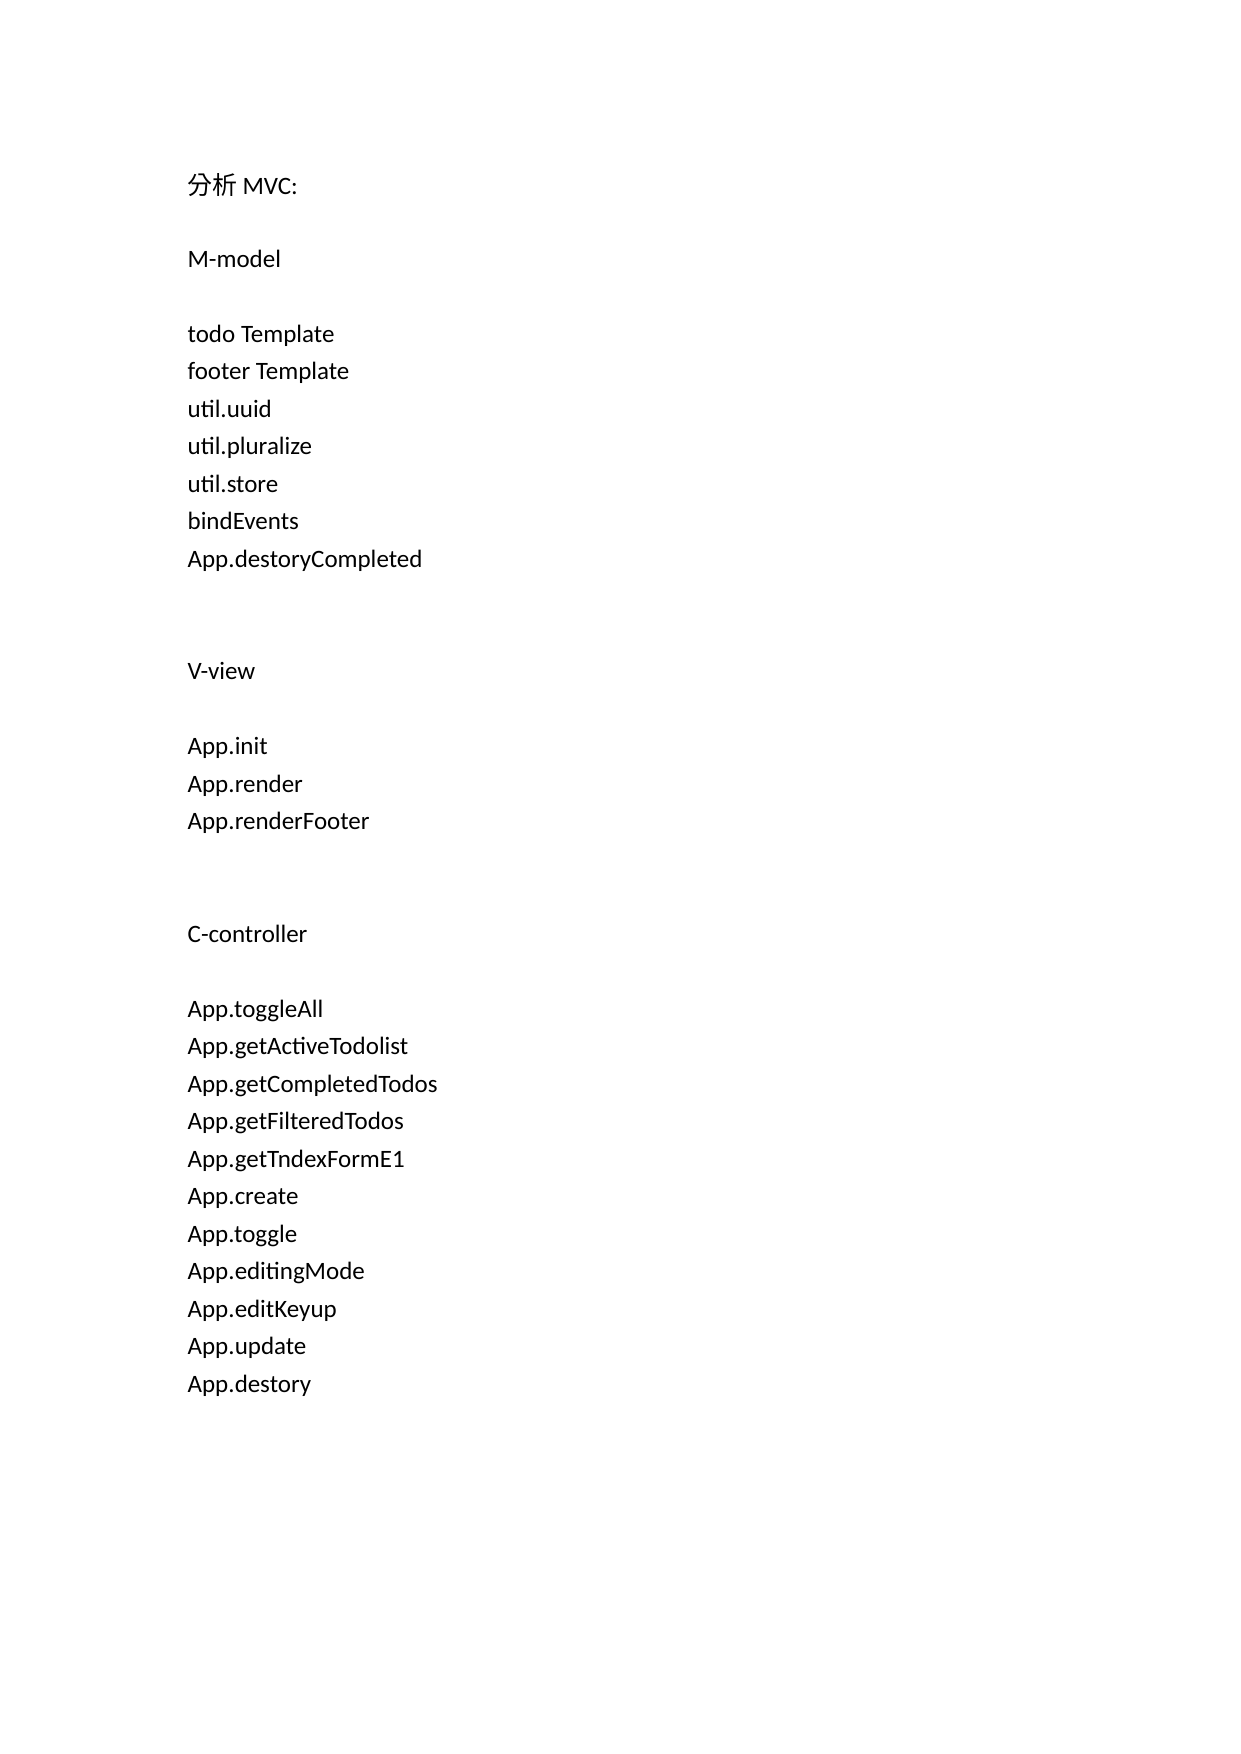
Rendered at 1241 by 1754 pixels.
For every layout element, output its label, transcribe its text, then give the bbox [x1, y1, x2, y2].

text App.getTndexFormE1 [187, 1139, 1053, 1177]
text C-controller [187, 914, 1053, 952]
text App.getFilteredTodos [187, 1102, 1053, 1139]
text App.renderFooter [187, 802, 1053, 839]
text util.pluralize [187, 427, 1053, 464]
text App.toggleAll [187, 989, 1053, 1027]
text footer Template [187, 352, 1053, 389]
text App.editKeyup [187, 1289, 1053, 1327]
text util.uuid [187, 389, 1053, 427]
text App.update [187, 1327, 1053, 1364]
text App.init [187, 727, 1053, 764]
text App.editingMode [187, 1252, 1053, 1289]
text App.destoryCompleted [187, 539, 1053, 577]
text App.render [187, 764, 1053, 802]
text App.toggle [187, 1214, 1053, 1252]
text App.getActiveTodolist [187, 1027, 1053, 1064]
text 分析MVC: [187, 164, 1053, 202]
text V-view [187, 652, 1053, 689]
text App.getCompletedTodos [187, 1064, 1053, 1102]
text App.destory [187, 1364, 1053, 1402]
text todo Template [187, 314, 1053, 352]
text bindEvents [187, 502, 1053, 539]
text M-model [187, 239, 1053, 277]
text util.store [187, 464, 1053, 502]
text App.create [187, 1177, 1053, 1214]
